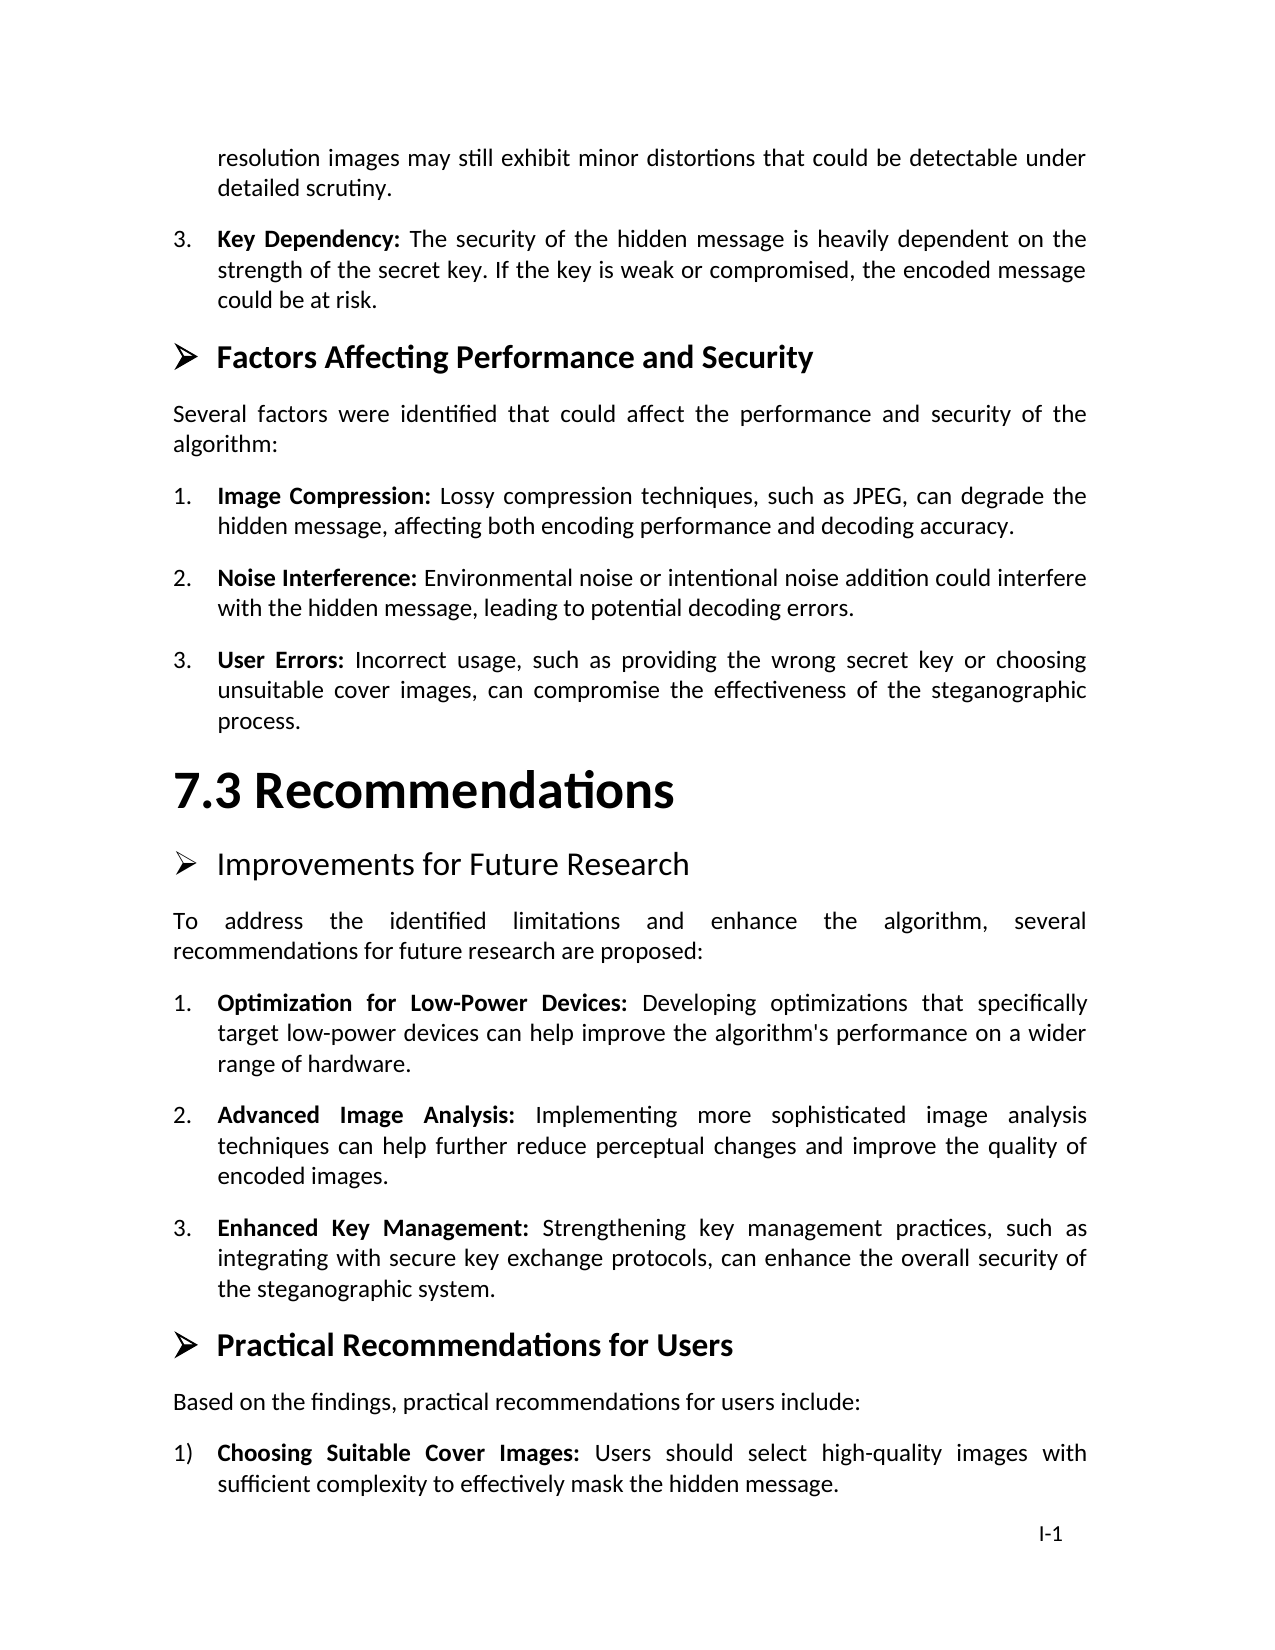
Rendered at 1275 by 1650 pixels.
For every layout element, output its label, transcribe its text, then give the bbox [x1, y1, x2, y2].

list Optimization for Low-Power Devices: Developing optimizations that specifically target low-power devices can help improve the algorithm's performance on a wider range of hardware. [173, 987, 1088, 1078]
list Noise Interference: Environmental noise or intentional noise addition could interfere with the hidden message, leading to potential decoding errors. [173, 562, 1088, 623]
list Image Compression: Lossy compression techniques, such as JPEG, can degrade the hidden message, affecting both encoding performance and decoding accuracy. [173, 480, 1088, 541]
list Factors Affecting Performance and Security [173, 336, 1088, 377]
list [173, 142, 1088, 203]
list Practical Recommendations for Users [173, 1324, 1088, 1365]
list Improvements for Future Research [173, 843, 1088, 884]
list Based on the findings, practical recommendations for users include: [173, 1386, 1088, 1417]
list Key Dependency: The security of the hidden message is heavily dependent on the strength of the secret key. If the key is weak or compromised, the encoded message could be at risk. [173, 224, 1088, 315]
list To address the identified limitations and enhance the algorithm, several recommendations for future research are proposed: [173, 905, 1088, 966]
list Choosing Suitable Cover Images: Users should select high-quality images with sufficient complexity to effectively mask the hidden message. [173, 1438, 1088, 1499]
list Enhanced Key Management: Strengthening key management practices, such as integrating with secure key exchange protocols, can enhance the overall security of the steganographic system. [173, 1212, 1088, 1303]
list 7.3 Recommendations [173, 756, 1088, 822]
list User Errors: Incorrect usage, such as providing the wrong secret key or choosing unsuitable cover images, can compromise the effectiveness of the steganographic process. [173, 644, 1088, 735]
list Several factors were identified that could affect the performance and security of the algorithm: [173, 398, 1088, 459]
list Advanced Image Analysis: Implementing more sophisticated image analysis techniques can help further reduce perceptual changes and improve the quality of encoded images. [173, 1099, 1088, 1191]
